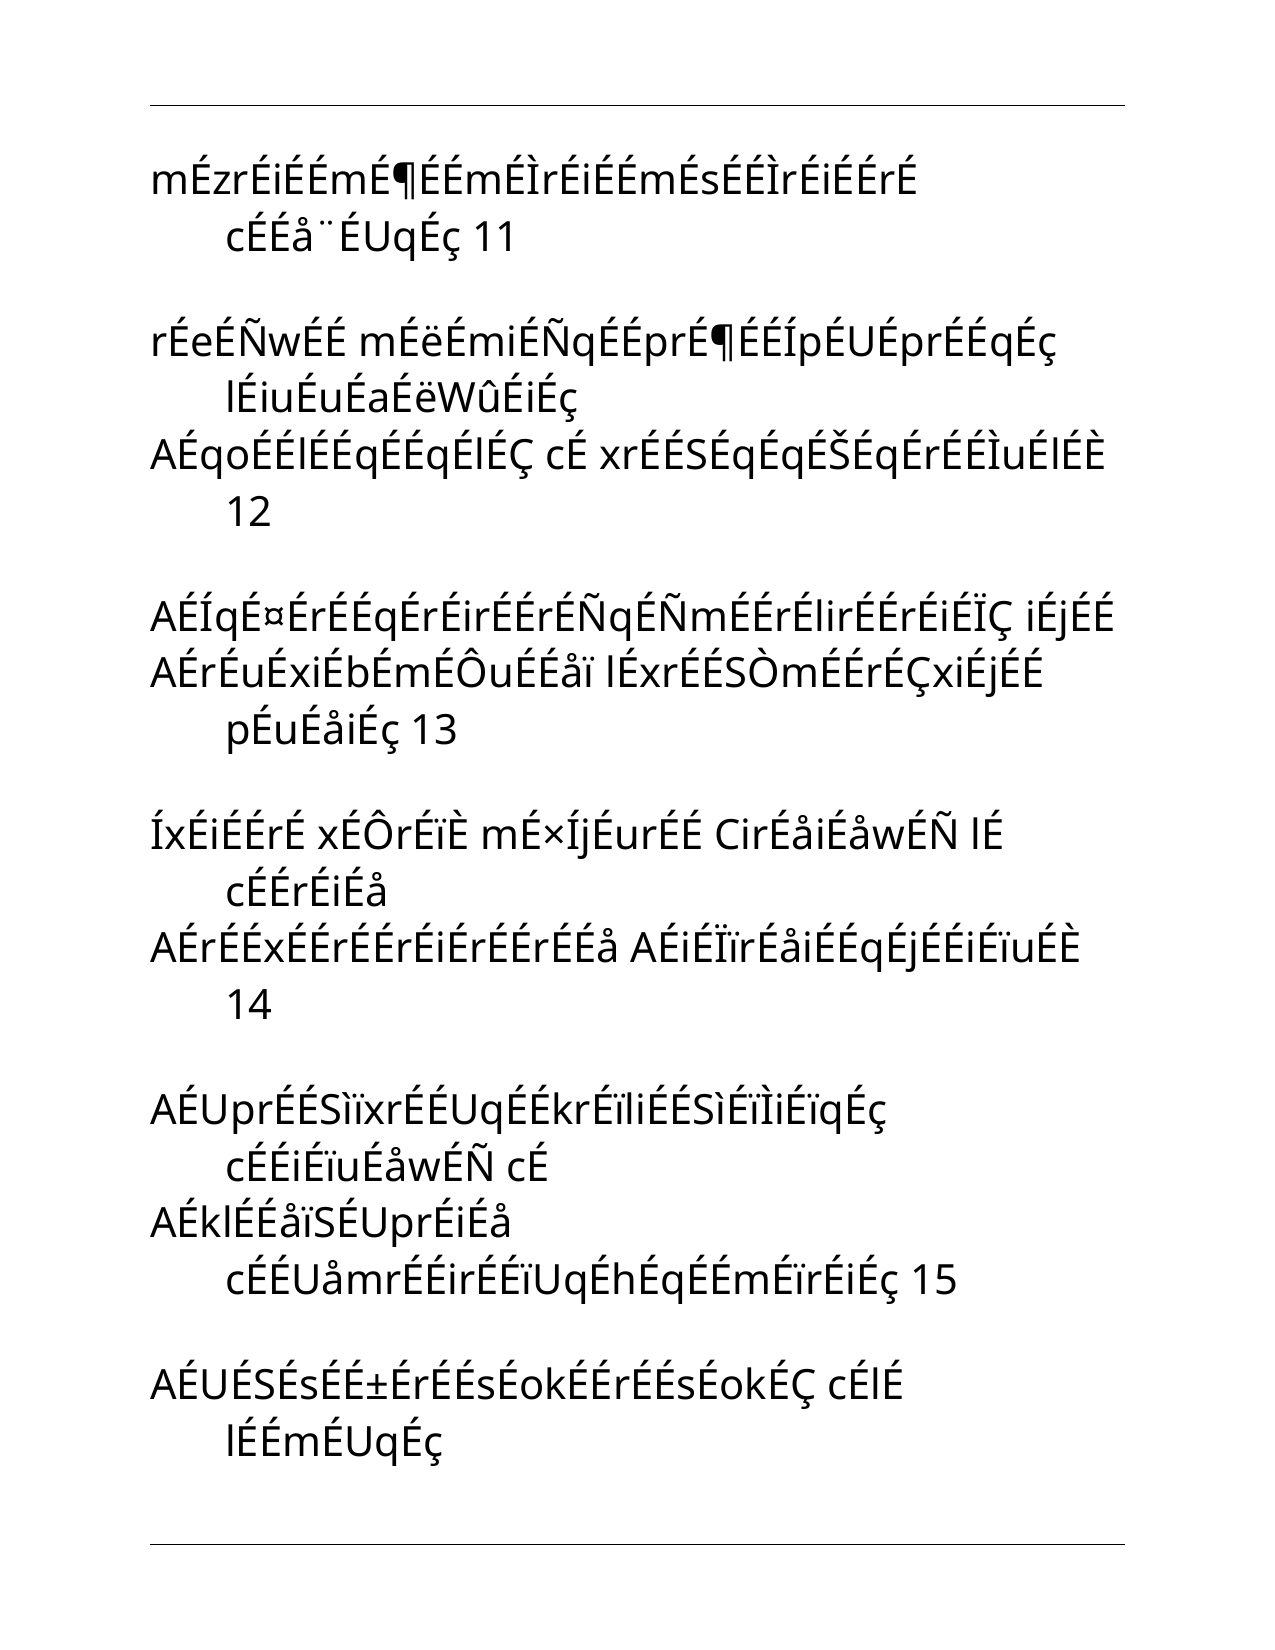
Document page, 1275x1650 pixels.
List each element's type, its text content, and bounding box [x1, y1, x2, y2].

text AÉqoÉÉlÉÉqÉÉqÉlÉÇ cÉ xrÉÉSÉqÉqÉŠÉqÉrÉÉÌuÉlÉÈ 12 [150, 425, 1125, 538]
text AÉklÉÉåïSÉUprÉiÉå cÉÉUåmrÉÉirÉÉïUqÉhÉqÉÉmÉïrÉiÉç 15 [150, 1193, 1125, 1307]
text AÉrÉuÉxiÉbÉmÉÔuÉÉåï lÉxrÉÉSÒmÉÉrÉÇxiÉjÉÉ pÉuÉåiÉç 13 [150, 643, 1125, 757]
text ÍxÉiÉÉrÉ xÉÔrÉïÈ mÉ×ÍjÉurÉÉ CirÉåiÉåwÉÑ lÉ cÉÉrÉiÉå [150, 805, 1125, 918]
text AÉÍqÉ¤ÉrÉÉqÉrÉirÉÉrÉÑqÉÑmÉÉrÉlirÉÉrÉiÉÏÇ iÉjÉÉ [150, 586, 1125, 643]
text mÉzrÉiÉÉmÉ¶ÉÉmÉÌrÉiÉÉmÉsÉÉÌrÉiÉÉrÉ cÉÉå¨ÉUqÉç 11 [150, 150, 1125, 263]
text AÉUprÉÉSìïxrÉÉUqÉÉkrÉïliÉÉSìÉïÌiÉïqÉç cÉÉiÉïuÉåwÉÑ cÉ [150, 1080, 1125, 1193]
text AÉrÉÉxÉÉrÉÉrÉiÉrÉÉrÉÉå AÉiÉÏïrÉåiÉÉqÉjÉÉiÉïuÉÈ 14 [150, 918, 1125, 1032]
text rÉeÉÑwÉÉ mÉëÉmiÉÑqÉÉprÉ¶ÉÉÍpÉUÉprÉÉqÉç lÉiuÉuÉaÉëWûÉiÉç [150, 311, 1125, 425]
text AÉUÉSÉsÉÉ±ÉrÉÉsÉokÉÉrÉÉsÉokÉÇ cÉlÉ lÉÉmÉUqÉç [150, 1355, 1125, 1468]
